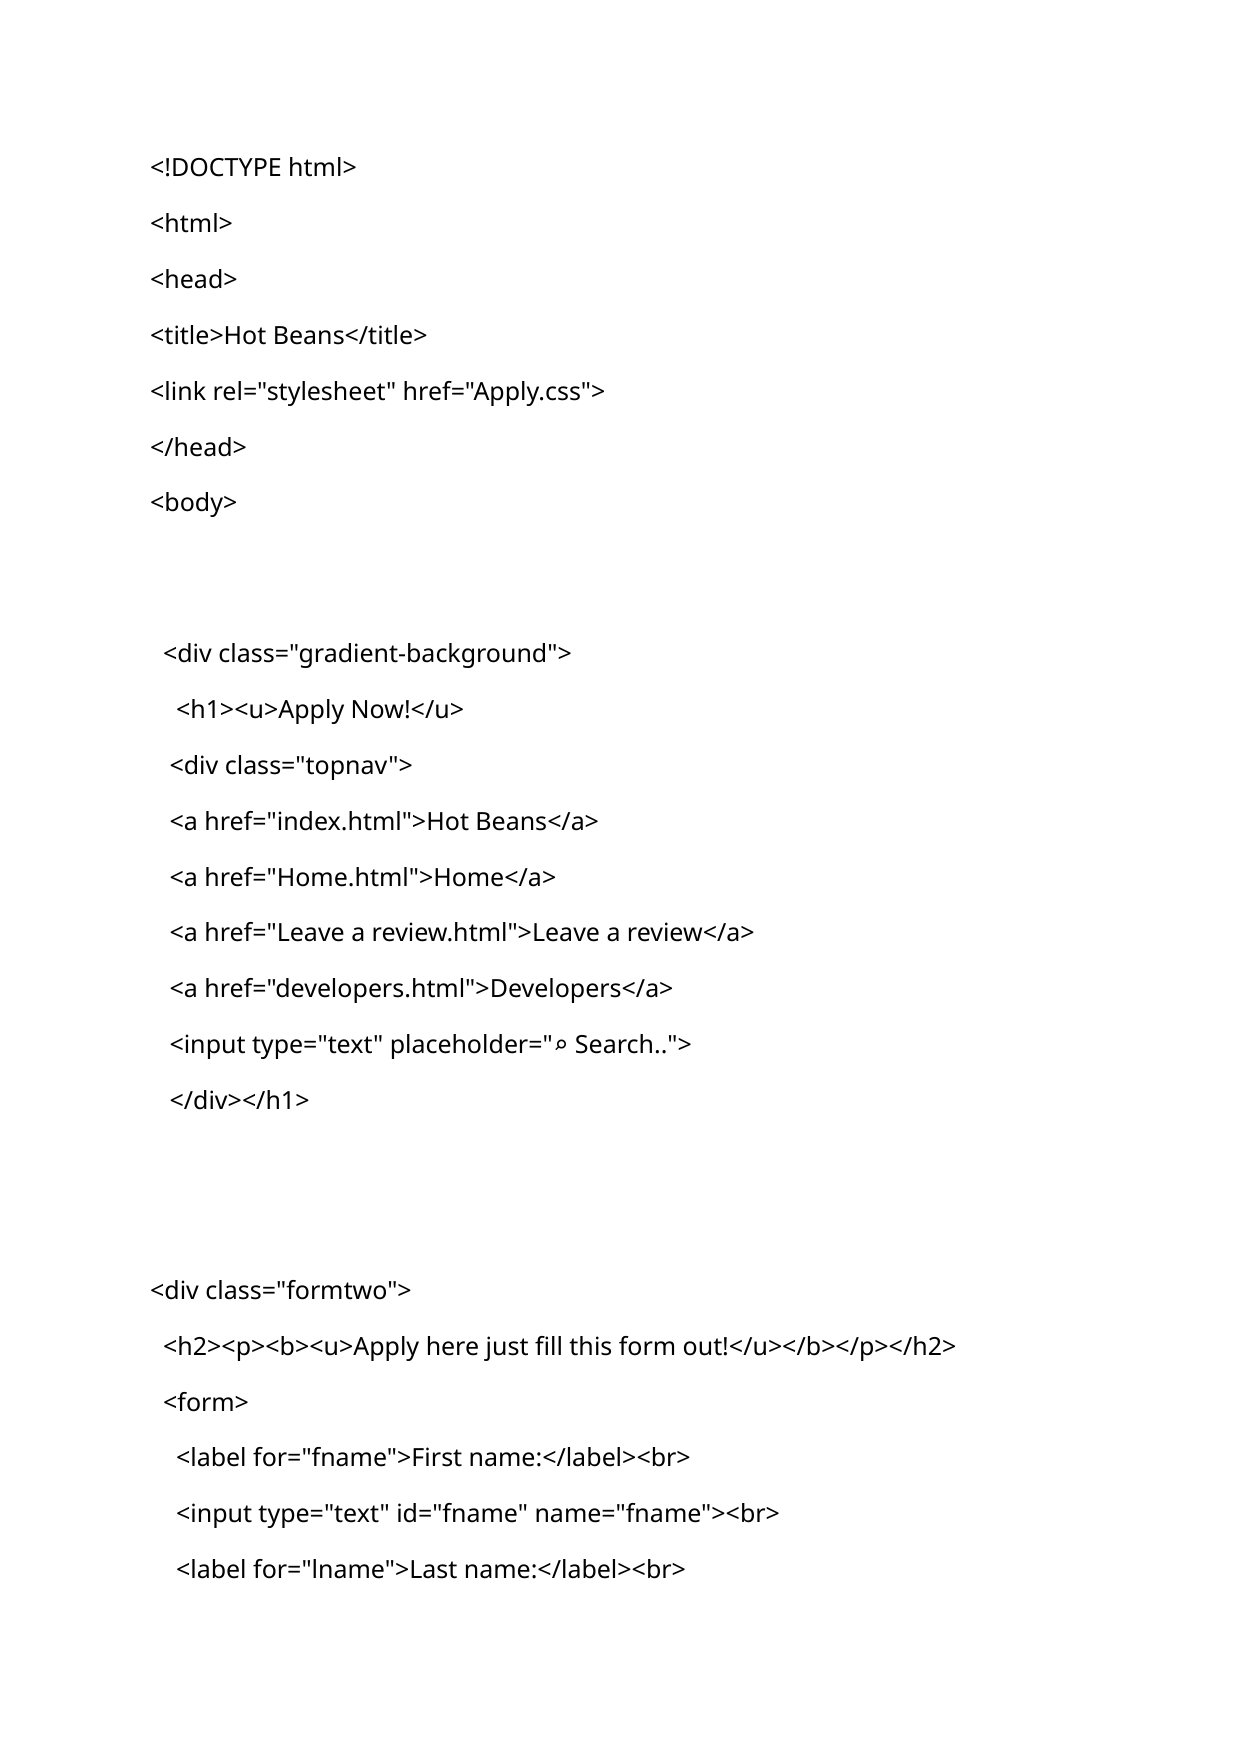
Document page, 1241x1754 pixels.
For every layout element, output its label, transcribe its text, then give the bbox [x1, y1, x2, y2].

text <div class="gradient-background"> [150, 636, 1090, 670]
text <a href="Leave a review.html">Leave a review</a> [150, 915, 1090, 949]
text <a href="developers.html">Developers</a> [150, 971, 1090, 1005]
text </div></h1> [150, 1082, 1090, 1117]
text <label for="fname">First name:</label><br> [150, 1440, 1090, 1474]
text <h2><p><b><u>Apply here just fill this form out!</u></b></p></h2> [150, 1328, 1090, 1362]
text <link rel="stylesheet" href="Apply.css"> [150, 373, 1090, 407]
text <!DOCTYPE html> [150, 150, 1090, 184]
text <a href="index.html">Hot Beans</a> [150, 803, 1090, 837]
text <head> [150, 262, 1090, 296]
text <div class="topnav"> [150, 747, 1090, 782]
text <div class="formtwo"> [150, 1272, 1090, 1307]
text <html> [150, 206, 1090, 240]
text </head> [150, 429, 1090, 463]
text <body> [150, 485, 1090, 519]
text <label for="lname">Last name:</label><br> [150, 1552, 1090, 1586]
text <form> [150, 1384, 1090, 1418]
text <title>Hot Beans</title> [150, 317, 1090, 352]
text <h1><u>Apply Now!</u> [150, 692, 1090, 726]
text <a href="Home.html">Home</a> [150, 859, 1090, 893]
text <input type="text" id="fname" name="fname"><br> [150, 1496, 1090, 1530]
text <input type="text" placeholder="⌕ Search.."> [150, 1027, 1090, 1061]
